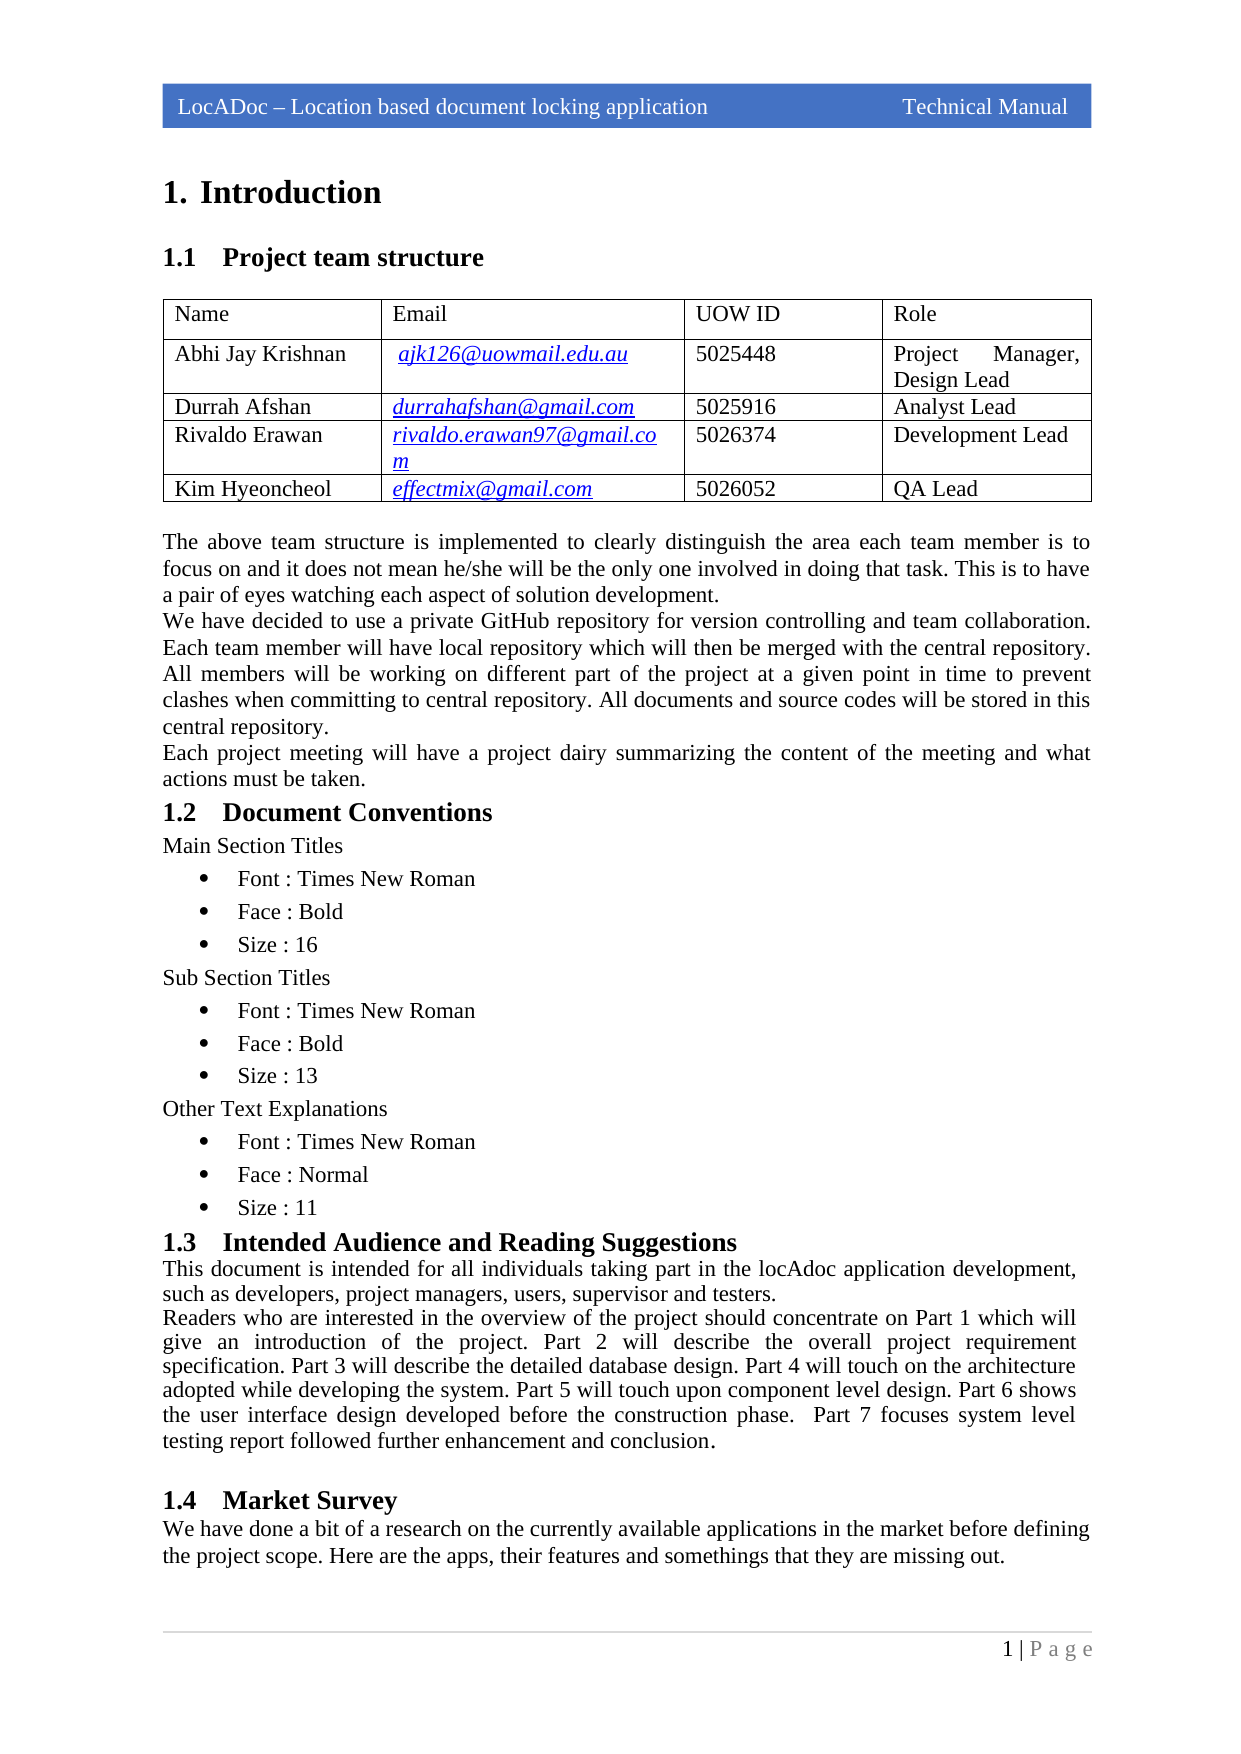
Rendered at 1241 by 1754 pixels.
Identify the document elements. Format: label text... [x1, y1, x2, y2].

table_cell QA Lead [883, 475, 1091, 501]
text The above team structure is implemented to clearly distinguish the area each team member is to focus on and it does not mean he/she will be the only one involved in doing that task. This is to have a pair of eyes watching each aspect of solution development. [162, 528, 1092, 607]
text We have decided to use a private GitHub repository for version controlling and team collaboration. Each team member will have local repository which will then be merged with the central repository. All members will be working on different part of the project at a given point in time to prevent clashes when committing to central repository. All documents and source codes will be stored in this central repository. [162, 607, 1092, 739]
list Font : Times New Roman [200, 1123, 1092, 1156]
text We have done a bit of a research on the currently available applications in the market before defining the project scope. Here are the apps, their features and somethings that they are missing out. [162, 1515, 1092, 1568]
text Sub Section Titles [162, 959, 1092, 992]
text This document is intended for all individuals taking part in the locAdoc application development, such as developers, project managers, users, supervisor and testers. [162, 1257, 1078, 1306]
list Font : Times New Roman [200, 992, 1092, 1025]
list Face : Bold [200, 893, 1092, 926]
table_cell Abhi Jay Krishnan [164, 340, 381, 392]
table_cell Analyst Lead [883, 394, 1091, 420]
subtitle Market Survey [162, 1484, 1092, 1515]
table_cell Durrah Afshan [164, 394, 381, 420]
text Readers who are interested in the overview of the project should concentrate on Part 1 which will give an introduction of the project. Part 2 will describe the overall project requirement specification. Part 3 will describe the detailed database design. Part 4 will touch on the architecture adopted while developing the system. Part 5 will touch upon component level design. Part 6 shows the user interface design developed before the construction phase. Part 7 focuses system level testing report followed further enhancement and conclusion. [162, 1306, 1078, 1454]
table_cell Project Manager, Design Lead [883, 340, 1091, 392]
table_cell ajk126@uowmail.edu.au [382, 340, 684, 392]
list Size : 16 [200, 926, 1092, 959]
table_header Role [883, 300, 1091, 339]
table_header Name [164, 300, 381, 339]
table_cell 5025916 [685, 394, 882, 420]
subtitle Intended Audience and Reading Suggestions [162, 1226, 1092, 1257]
table_header UOW ID [685, 300, 882, 339]
subtitle Introduction [162, 173, 1092, 211]
table_cell 5025448 [685, 340, 882, 392]
subtitle Project team structure [162, 242, 1092, 273]
table_cell Kim Hyeoncheol [164, 475, 381, 501]
text Each project meeting will have a project dairy summarizing the content of the meeting and what actions must be taken. [162, 739, 1092, 792]
table_cell Development Lead [883, 421, 1091, 473]
table_cell Rivaldo Erawan [164, 421, 381, 473]
list Font : Times New Roman [200, 860, 1092, 893]
text Other Text Explanations [162, 1091, 1092, 1123]
table_header Email [382, 300, 684, 339]
list Size : 11 [200, 1189, 1092, 1222]
table_cell durrahafshan@gmail.com [382, 394, 684, 420]
table_cell rivaldo.erawan97@gmail.com [382, 421, 684, 473]
list Face : Bold [200, 1025, 1092, 1058]
table_cell 5026052 [685, 475, 882, 501]
text Main Section Titles [162, 827, 1092, 860]
table_cell effectmix@gmail.com [382, 475, 684, 501]
table_cell 5026374 [685, 421, 882, 473]
list Face : Normal [200, 1156, 1092, 1189]
list Size : 13 [200, 1058, 1092, 1091]
subtitle Document Conventions [162, 796, 1092, 827]
